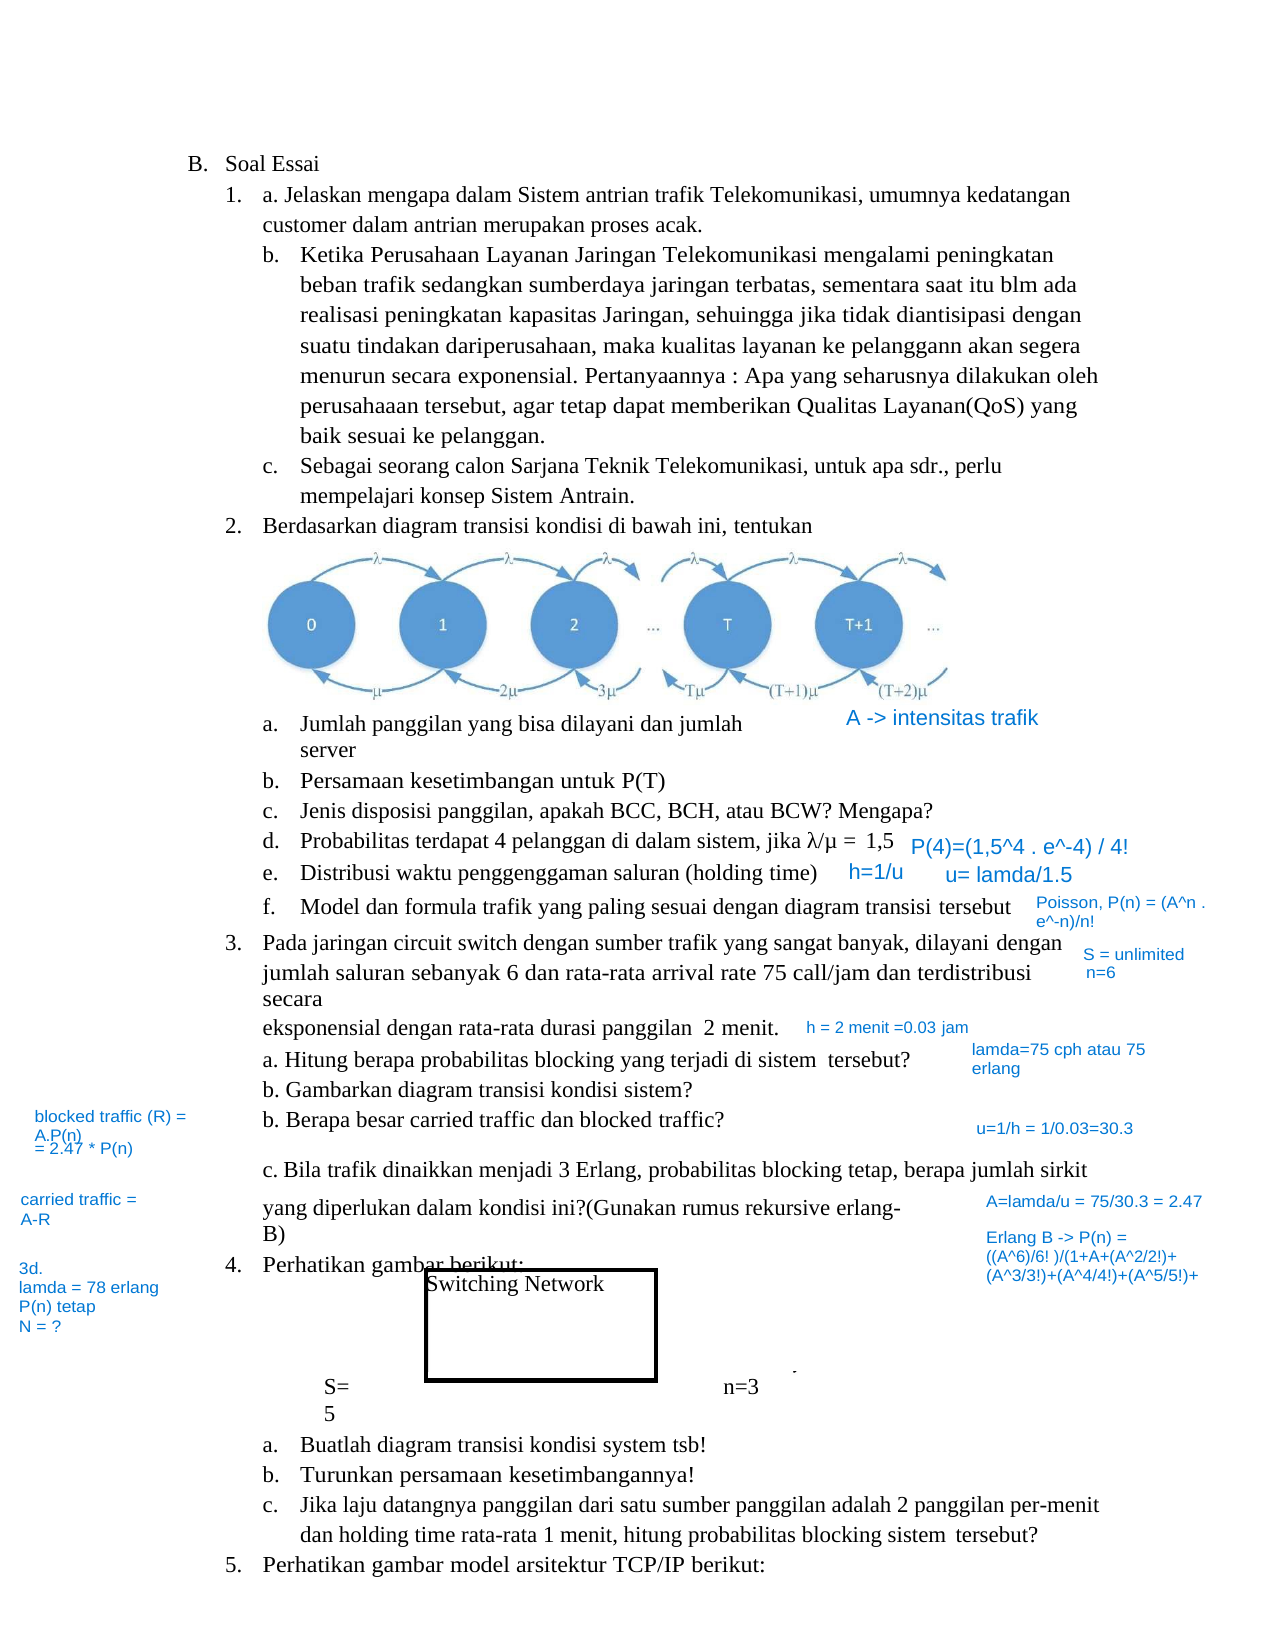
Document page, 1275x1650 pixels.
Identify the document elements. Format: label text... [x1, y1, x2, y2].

text blocked traffic (R) = A.P(n) [34, 1107, 237, 1145]
text u=1/h = 1/0.03=30.3 [976, 1122, 1214, 1137]
text jumlah saluran sebanyak 6 dan rata-rata arrival rate 75 call/jam dan terdistribusi secara [262, 959, 1075, 1012]
list Pada jaringan circuit switch dengan sumber trafik yang sangat banyak, dilayani dengan [225, 931, 1075, 956]
list Sebagai seorang calon Sarjana Teknik Telekomunikasi, untuk apa sdr., perlu mempelajari konsep Sistem Antrain. [262, 452, 1123, 508]
list Bila trafik dinaikkan menjadi 3 Erlang, probabilitas blocking tetap, berapa jumlah sirkit [262, 1157, 1214, 1182]
list Berapa besar carried traffic dan blocked traffic? [262, 1106, 918, 1133]
text lamda=75 cph atau 75 erlang [972, 1040, 1192, 1078]
list Turunkan persamaan kesetimbangannya! [262, 1461, 1214, 1487]
text N = ? [19, 1316, 161, 1336]
text A -> intensitas trafik [846, 705, 1214, 730]
text S = unlimited n=6 [1083, 946, 1212, 982]
text P(4)=(1,5^4 . e^-4) / 4! [911, 834, 1214, 859]
text A=lamda/u = 75/30.3 = 2.47 [986, 1192, 1214, 1211]
list Model dan formula trafik yang paling sesuai dengan diagram transisi tersebut [262, 893, 1019, 919]
text h=1/u u= lamda/1.5 [848, 864, 1214, 887]
picture [428, 1278, 654, 1372]
list Ketika Perusahaan Layanan Jaringan Telekomunikasi mengalami peningkatan beban trafik sedangkan sumberdaya jaringan terbatas, sementara saat itu blm ada realisasi peningkatan kapasitas Jaringan, sehuingga jika tidak diantisipasi dengan suatu tindakan dariperusahaan, maka kualitas layanan ke pelanggann akan segera menurun secara exponensial. Pertanyaannya : Apa yang seharusnya dilakukan oleh perusahaaan tersebut, agar tetap dapat memberikan Qualitas Layanan(QoS) yang baik sesuai ke pelanggan. [262, 241, 1111, 449]
list Buatlah diagram transisi kondisi system tsb! [262, 1431, 1214, 1457]
list Perhatikan gambar model arsitektur TCP/IP berikut: [225, 1551, 1214, 1577]
list Distribusi waktu penggenggaman saluran (holding time) [262, 861, 819, 885]
picture [673, 1371, 809, 1415]
list Jenis disposisi panggilan, apakah BCC, BCH, atau BCW? Mengapa? [262, 797, 1214, 823]
picture [531, 1278, 537, 1287]
text carried traffic = A-R [20, 1190, 139, 1228]
text Erlang B -> P(n) = ((A^6)/6! )/(1+A+(A^2/2!)+ [986, 1228, 1188, 1266]
list Hitung berapa probabilitas blocking yang terjadi di sistem tersebut? [262, 1046, 918, 1072]
list Berdasarkan diagram transisi kondisi di bawah ini, tentukan [225, 512, 1214, 538]
list Persamaan kesetimbangan untuk P(T) [262, 767, 803, 793]
list Perhatikan gambar berikut: [225, 1251, 923, 1277]
list a. Jelaskan mengapa dalam Sistem antrian trafik Telekomunikasi, umumnya kedatangan customer dalam antrian merupakan proses acak. [225, 181, 1084, 237]
text Poisson, P(n) = (A^n . e^-n)/n! [1036, 893, 1209, 931]
text eksponensial dengan rata-rata durasi panggilan 2 menit. h = 2 menit =0.03 jam [262, 1016, 1214, 1040]
picture [262, 542, 950, 709]
list Gambarkan diagram transisi kondisi sistem? [262, 1076, 918, 1103]
list Soal Essai [187, 150, 1214, 177]
text 3d. [19, 1259, 161, 1278]
picture [273, 1371, 409, 1415]
text yang diperlukan dalam kondisi ini?(Gunakan rumus rekursive erlang-B) [262, 1194, 923, 1247]
list Jika laju datangnya panggilan dari satu sumber panggilan adalah 2 panggilan per-menit dan holding time rata-rata 1 menit, hitung probabilitas blocking sistem tersebut? [262, 1491, 1106, 1547]
text (A^3/3!)+(A^4/4!)+(A^5/5!)+ [986, 1266, 1214, 1285]
list Jumlah panggilan yang bisa dilayani dan jumlah server [262, 710, 803, 763]
text lamda = 78 erlang P(n) tetap [19, 1278, 161, 1316]
list Probabilitas terdapat 4 pelanggan di dalam sistem, jika λ/µ = 1,5 [262, 827, 896, 853]
